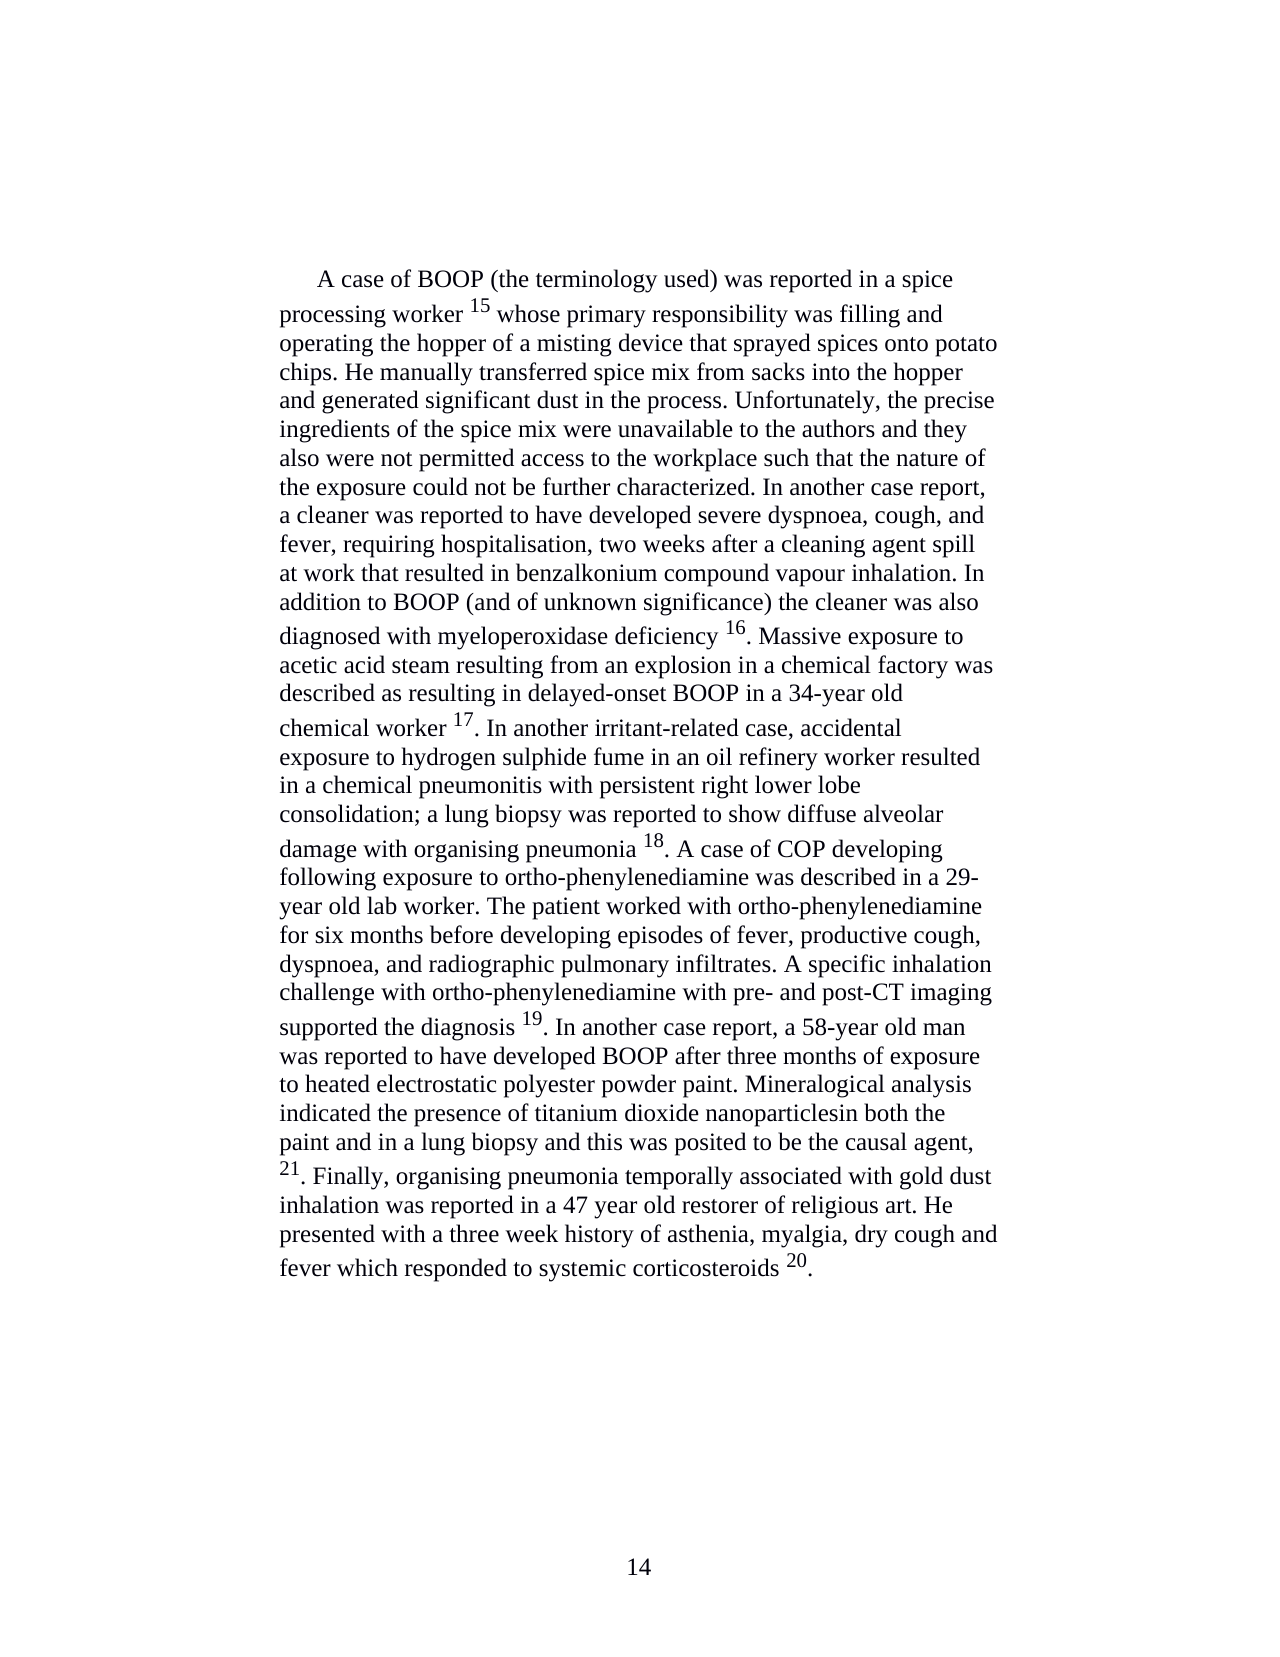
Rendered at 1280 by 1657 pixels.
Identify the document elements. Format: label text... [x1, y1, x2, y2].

text A case of BOOP (the terminology used) was reported in a spice processing worker 15 whose primary responsibility was filling and operating the hopper of a misting device that sprayed spices onto potato chips. He manually transferred spice mix from sacks into the hopper and generated significant dust in the process. Unfortunately, the precise ingredients of the spice mix were unavailable to the authors and they also were not permitted access to the workplace such that the nature of the exposure could not be further characterized. In another case report, a cleaner was reported to have developed severe dyspnoea, cough, and fever, requiring hospitalisation, two weeks after a cleaning agent spill at work that resulted in benzalkonium compound vapour inhalation. In addition to BOOP (and of unknown significance) the cleaner was also diagnosed with myeloperoxidase deficiency 16. Massive exposure to acetic acid steam resulting from an explosion in a chemical factory was described as resulting in delayed-onset BOOP in a 34-year old chemical worker 17. In another irritant-related case, accidental exposure to hydrogen sulphide fume in an oil refinery worker resulted in a chemical pneumonitis with persistent right lower lobe consolidation; a lung biopsy was reported to show diffuse alveolar damage with organising pneumonia 18. A case of COP developing following exposure to ortho-phenylenediamine was described in a 29-year old lab worker. The patient worked with ortho-phenylenediamine for six months before developing episodes of fever, productive cough, dyspnoea, and radiographic pulmonary infiltrates. A specific inhalation challenge with ortho-phenylenediamine with pre- and post-CT imaging supported the diagnosis 19. In another case report, a 58-year old man was reported to have developed BOOP after three months of exposure to heated electrostatic polyester powder paint. Mineralogical analysis indicated the presence of titanium dioxide nanoparticlesin both the paint and in a lung biopsy and this was posited to be the causal agent, 21. Finally, organising pneumonia temporally associated with gold dust inhalation was reported in a 47 year old restorer of religious art. He presented with a three week history of asthenia, myalgia, dry cough and fever which responded to systemic corticosteroids 20. [279, 264, 998, 1282]
